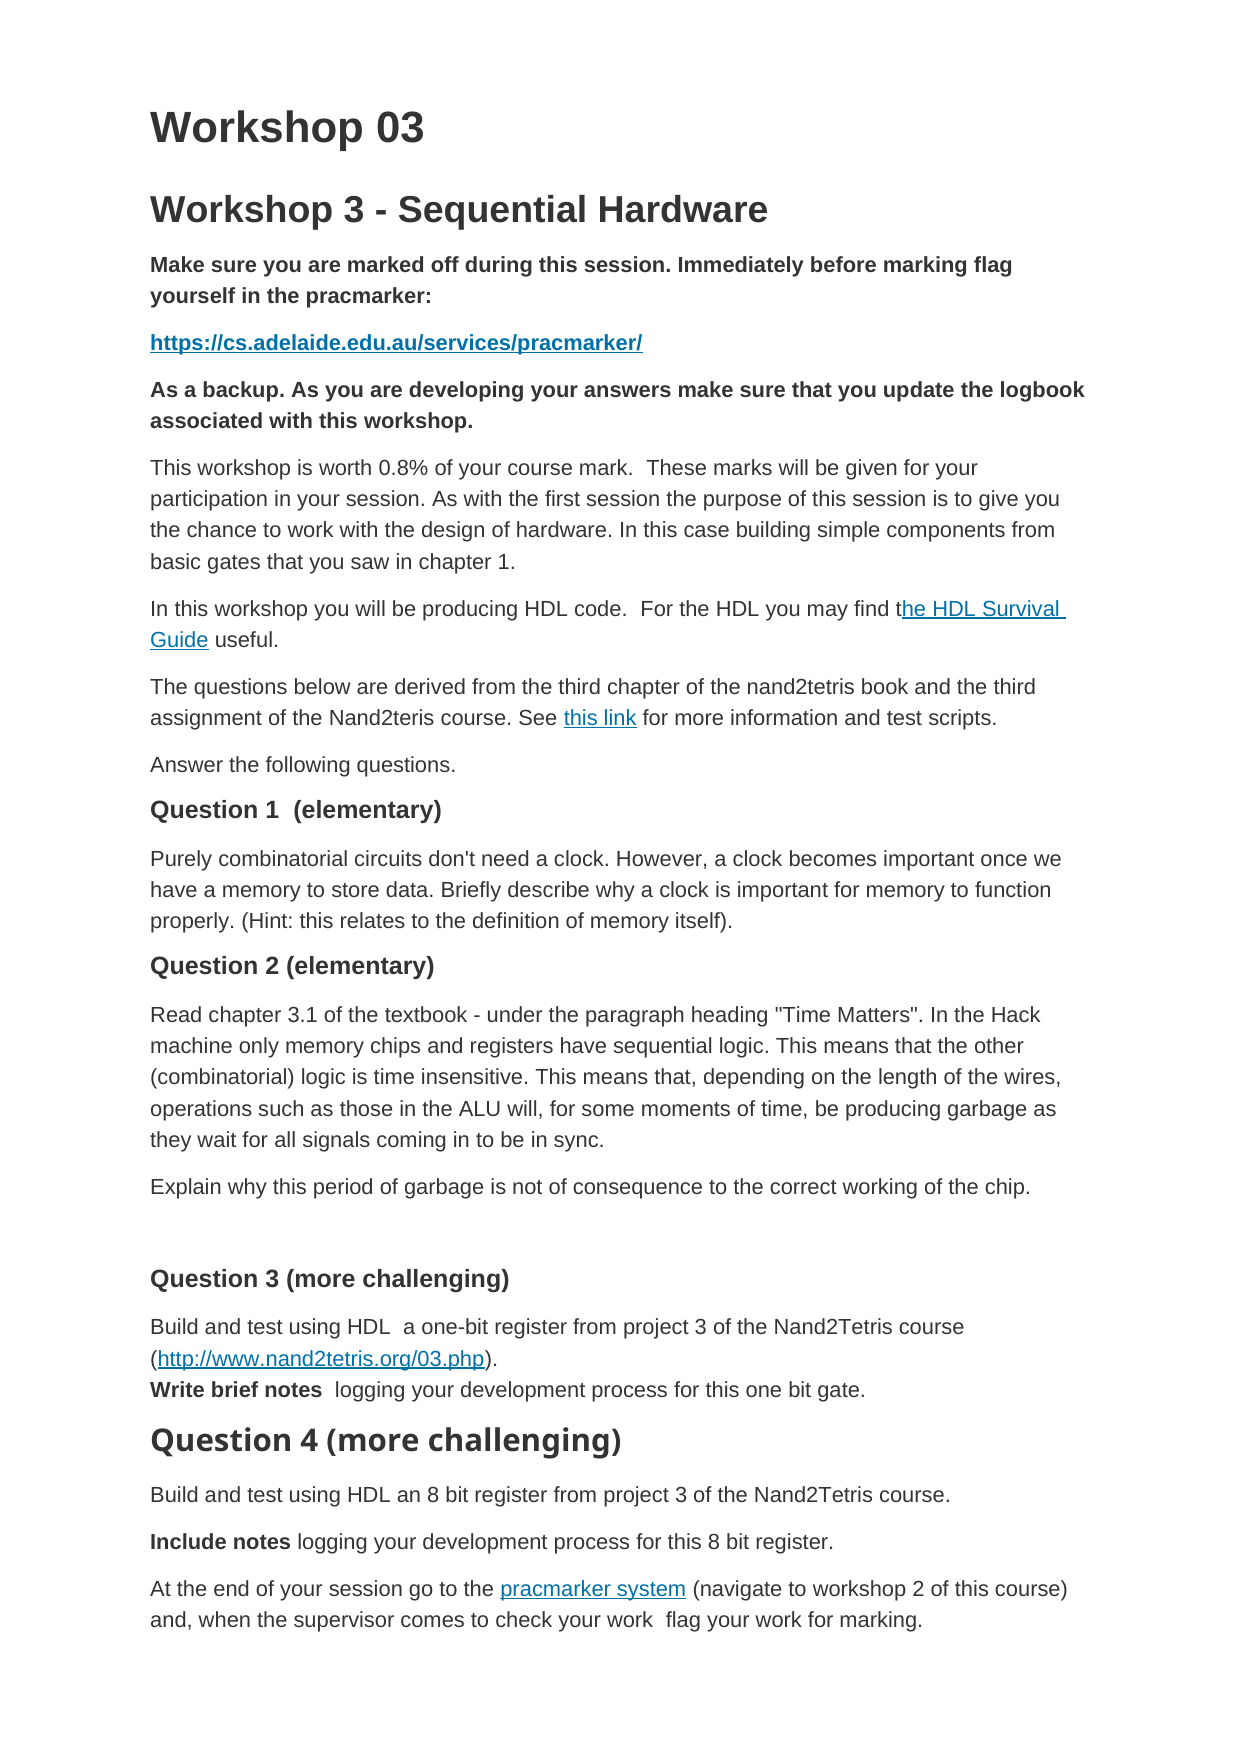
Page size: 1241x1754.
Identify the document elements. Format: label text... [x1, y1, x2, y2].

text Purely combinatorial circuits don't need a clock. However, a clock becomes important once we have a memory to store data. Briefly describe why a clock is important for memory to function properly. (Hint: this relates to the definition of memory itself). [150, 839, 1090, 933]
text This workshop is worth 0.8% of your course mark. These marks will be given for your participation in your session. As with the first session the purpose of this session is to give you the chance to work with the design of hardware. In this case building simple components from basic gates that you saw in chapter 1. [150, 449, 1090, 574]
text Workshop 03 [150, 89, 1090, 152]
text As a backup. As you are developing your answers make sure that you update the logbook associated with this workshop. [150, 371, 1090, 433]
text https://cs.adelaide.edu.au/services/pracmarker/ [150, 324, 1090, 355]
text In this workshop you will be producing HDL code. For the HDL you may find the HDL Survival Guide useful. [150, 589, 1090, 652]
text Make sure you are marked off during this session. Immediately before marking flag yourself in the pracmarker: [150, 246, 1090, 308]
text Question 4 (more challenging) [150, 1418, 1090, 1460]
text At the end of your session go to the pracmarker system (navigate to workshop 2 of this course) and, when the supervisor comes to check your work flag your work for marking. [150, 1569, 1090, 1632]
text Build and test using HDL a one-bit register from project 3 of the Nand2Tetris course (http://www.nand2tetris.org/03.php). [150, 1308, 1090, 1371]
text Include notes logging your development process for this 8 bit register. [150, 1523, 1090, 1554]
text Answer the following questions. [150, 746, 1090, 777]
text Write brief notes logging your development process for this one bit gate. [150, 1371, 1090, 1402]
text Question 2 (elementary) [150, 949, 1090, 980]
text Read chapter 3.1 of the textbook - under the paragraph heading "Time Matters". In the Hack machine only memory chips and registers have sequential logic. This means that the other (combinatorial) logic is time insensitive. This means that, depending on the length of the wires, operations such as those in the ALU will, for some moments of time, be producing garbage as they wait for all signals coming in to be in sync. [150, 996, 1090, 1152]
text The questions below are derived from the third chapter of the nand2tetris book and the third assignment of the Nand2teris course. See this link for more information and test scripts. [150, 668, 1090, 730]
text Build and test using HDL an 8 bit register from project 3 of the Nand2Tetris course. [150, 1476, 1090, 1507]
text Explain why this period of garbage is not of consequence to the correct working of the chip. [150, 1168, 1090, 1199]
text Question 3 (more challenging) [150, 1261, 1090, 1293]
text Workshop 3 - Sequential Hardware [150, 168, 1090, 230]
text Question 1 (elementary) [150, 793, 1090, 824]
